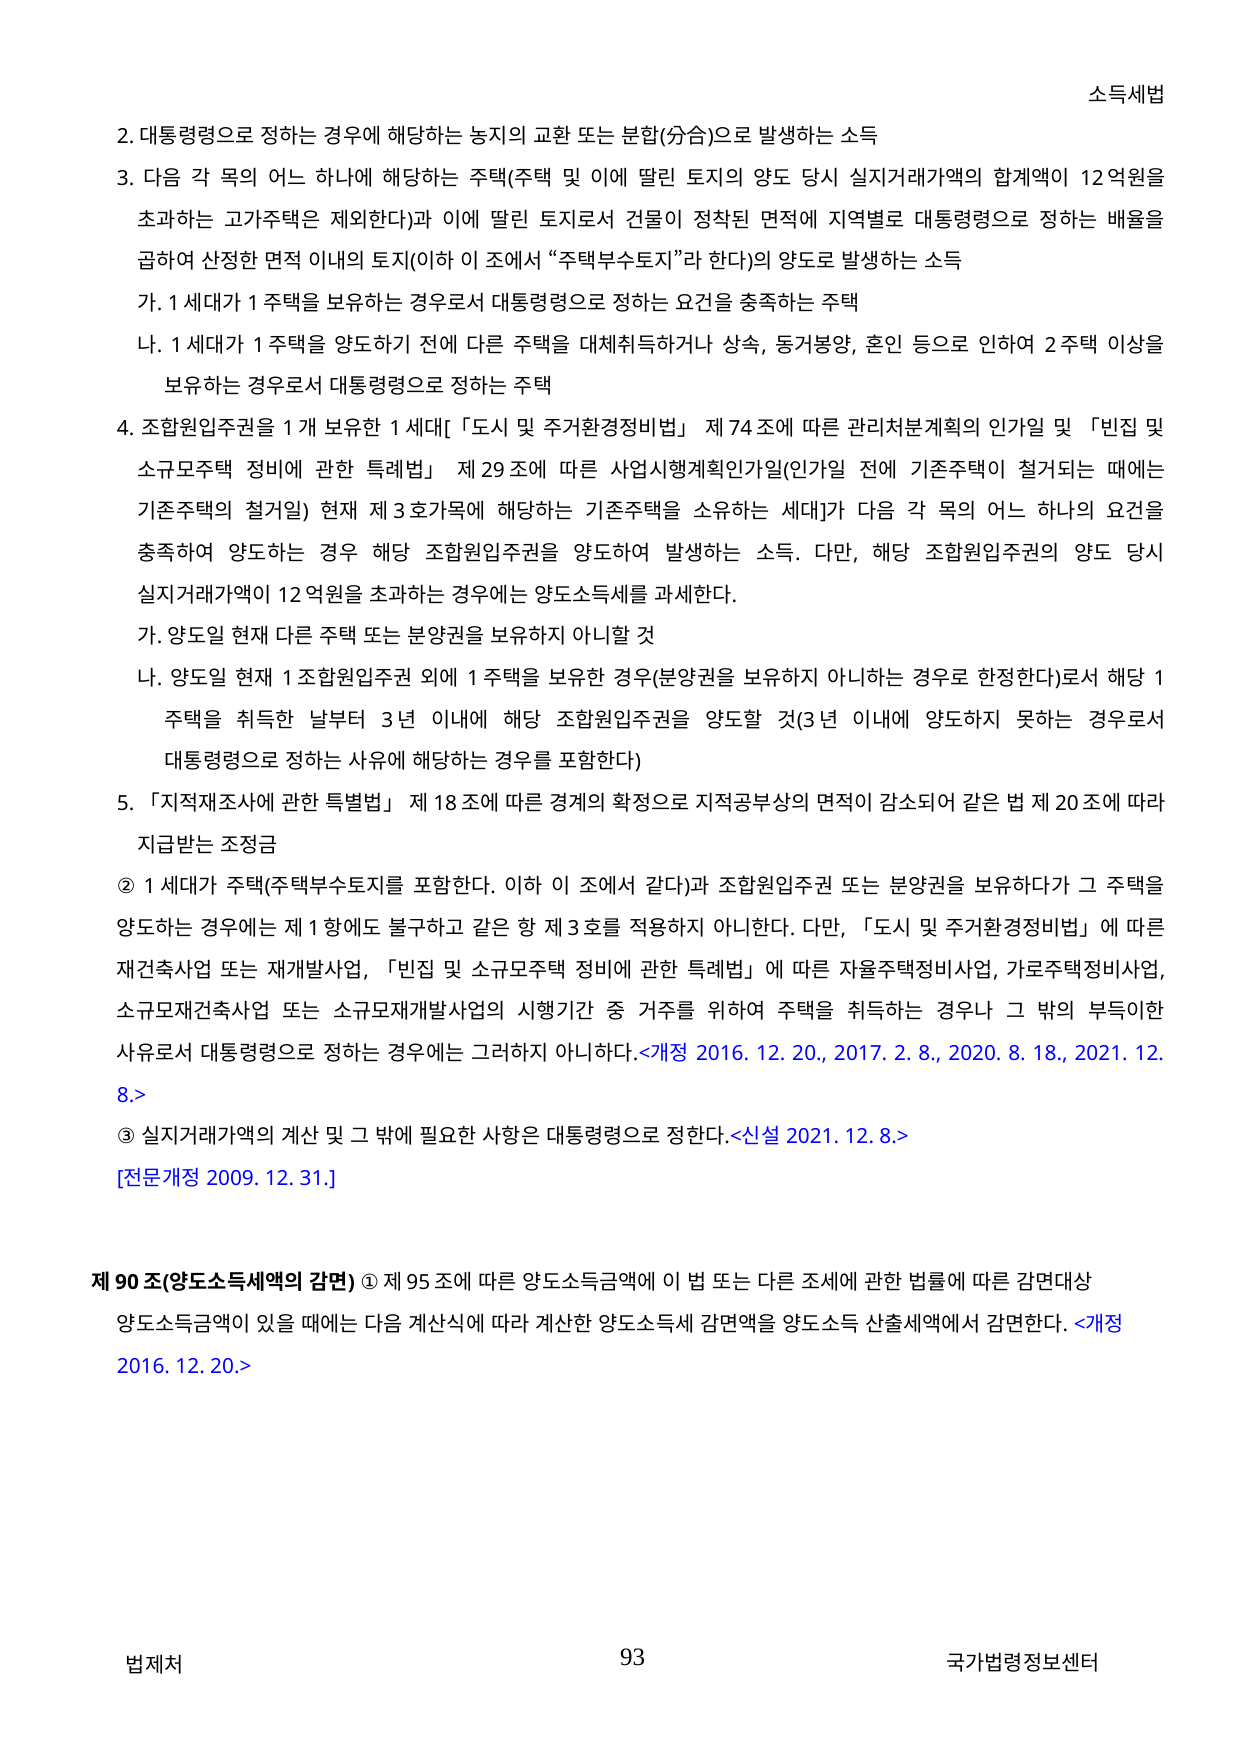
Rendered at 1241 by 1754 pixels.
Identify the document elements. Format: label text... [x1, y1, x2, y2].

text 제90조(양도소득세액의 감면) ①제95조에 따른 양도소득금액에 이 법 또는 다른 조세에 관한 법률에 따른 감면대상 양도소득금액이 있을 때에는 다음 계산식에 따라 계산한 양도소득세 감면액을 양도소득 산출세액에서 감면한다. <개정 2016. 12. 20.> [92, 1254, 1165, 1379]
text 3. 다음 각 목의 어느 하나에 해당하는 주택(주택 및 이에 딸린 토지의 양도 당시 실지거래가액의 합계액이 12억원을 초과하는 고가주택은 제외한다)과 이에 딸린 토지로서 건물이 정착된 면적에 지역별로 대통령령으로 정하는 배율을 곱하여 산정한 면적 이내의 토지(이하 이 조에서 “주택부수토지”라 한다)의 양도로 발생하는 소득 [117, 150, 1165, 275]
text [전문개정 2009. 12. 31.] [117, 1150, 1165, 1192]
text 5. 「지적재조사에 관한 특별법」 제18조에 따른 경계의 확정으로 지적공부상의 면적이 감소되어 같은 법 제20조에 따라 지급받는 조정금 [117, 775, 1165, 858]
text 나. 양도일 현재 1조합원입주권 외에 1주택을 보유한 경우(분양권을 보유하지 아니하는 경우로 한정한다)로서 해당 1주택을 취득한 날부터 3년 이내에 해당 조합원입주권을 양도할 것(3년 이내에 양도하지 못하는 경우로서 대통령령으로 정하는 사유에 해당하는 경우를 포함한다) [137, 650, 1165, 775]
text 2. 대통령령으로 정하는 경우에 해당하는 농지의 교환 또는 분합(分合)으로 발생하는 소득 [117, 108, 1165, 150]
text 나. 1세대가 1주택을 양도하기 전에 다른 주택을 대체취득하거나 상속, 동거봉양, 혼인 등으로 인하여 2주택 이상을 보유하는 경우로서 대통령령으로 정하는 주택 [137, 317, 1165, 400]
text 4. 조합원입주권을 1개 보유한 1세대[「도시 및 주거환경정비법」 제74조에 따른 관리처분계획의 인가일 및 「빈집 및 소규모주택 정비에 관한 특례법」 제29조에 따른 사업시행계획인가일(인가일 전에 기존주택이 철거되는 때에는 기존주택의 철거일) 현재 제3호가목에 해당하는 기존주택을 소유하는 세대]가 다음 각 목의 어느 하나의 요건을 충족하여 양도하는 경우 해당 조합원입주권을 양도하여 발생하는 소득. 다만, 해당 조합원입주권의 양도 당시 실지거래가액이 12억원을 초과하는 경우에는 양도소득세를 과세한다. [117, 400, 1165, 608]
text 가. 1세대가 1주택을 보유하는 경우로서 대통령령으로 정하는 요건을 충족하는 주택 [137, 275, 1165, 317]
text ② 1세대가 주택(주택부수토지를 포함한다. 이하 이 조에서 같다)과 조합원입주권 또는 분양권을 보유하다가 그 주택을 양도하는 경우에는 제1항에도 불구하고 같은 항 제3호를 적용하지 아니한다. 다만, 「도시 및 주거환경정비법」에 따른 재건축사업 또는 재개발사업, 「빈집 및 소규모주택 정비에 관한 특례법」에 따른 자율주택정비사업, 가로주택정비사업, 소규모재건축사업 또는 소규모재개발사업의 시행기간 중 거주를 위하여 주택을 취득하는 경우나 그 밖의 부득이한 사유로서 대통령령으로 정하는 경우에는 그러하지 아니하다.<개정 2016. 12. 20., 2017. 2. 8., 2020. 8. 18., 2021. 12. 8.> [117, 858, 1165, 1108]
text 가. 양도일 현재 다른 주택 또는 분양권을 보유하지 아니할 것 [137, 608, 1165, 650]
text ③ 실지거래가액의 계산 및 그 밖에 필요한 사항은 대통령령으로 정한다.<신설 2021. 12. 8.> [117, 1108, 1165, 1150]
